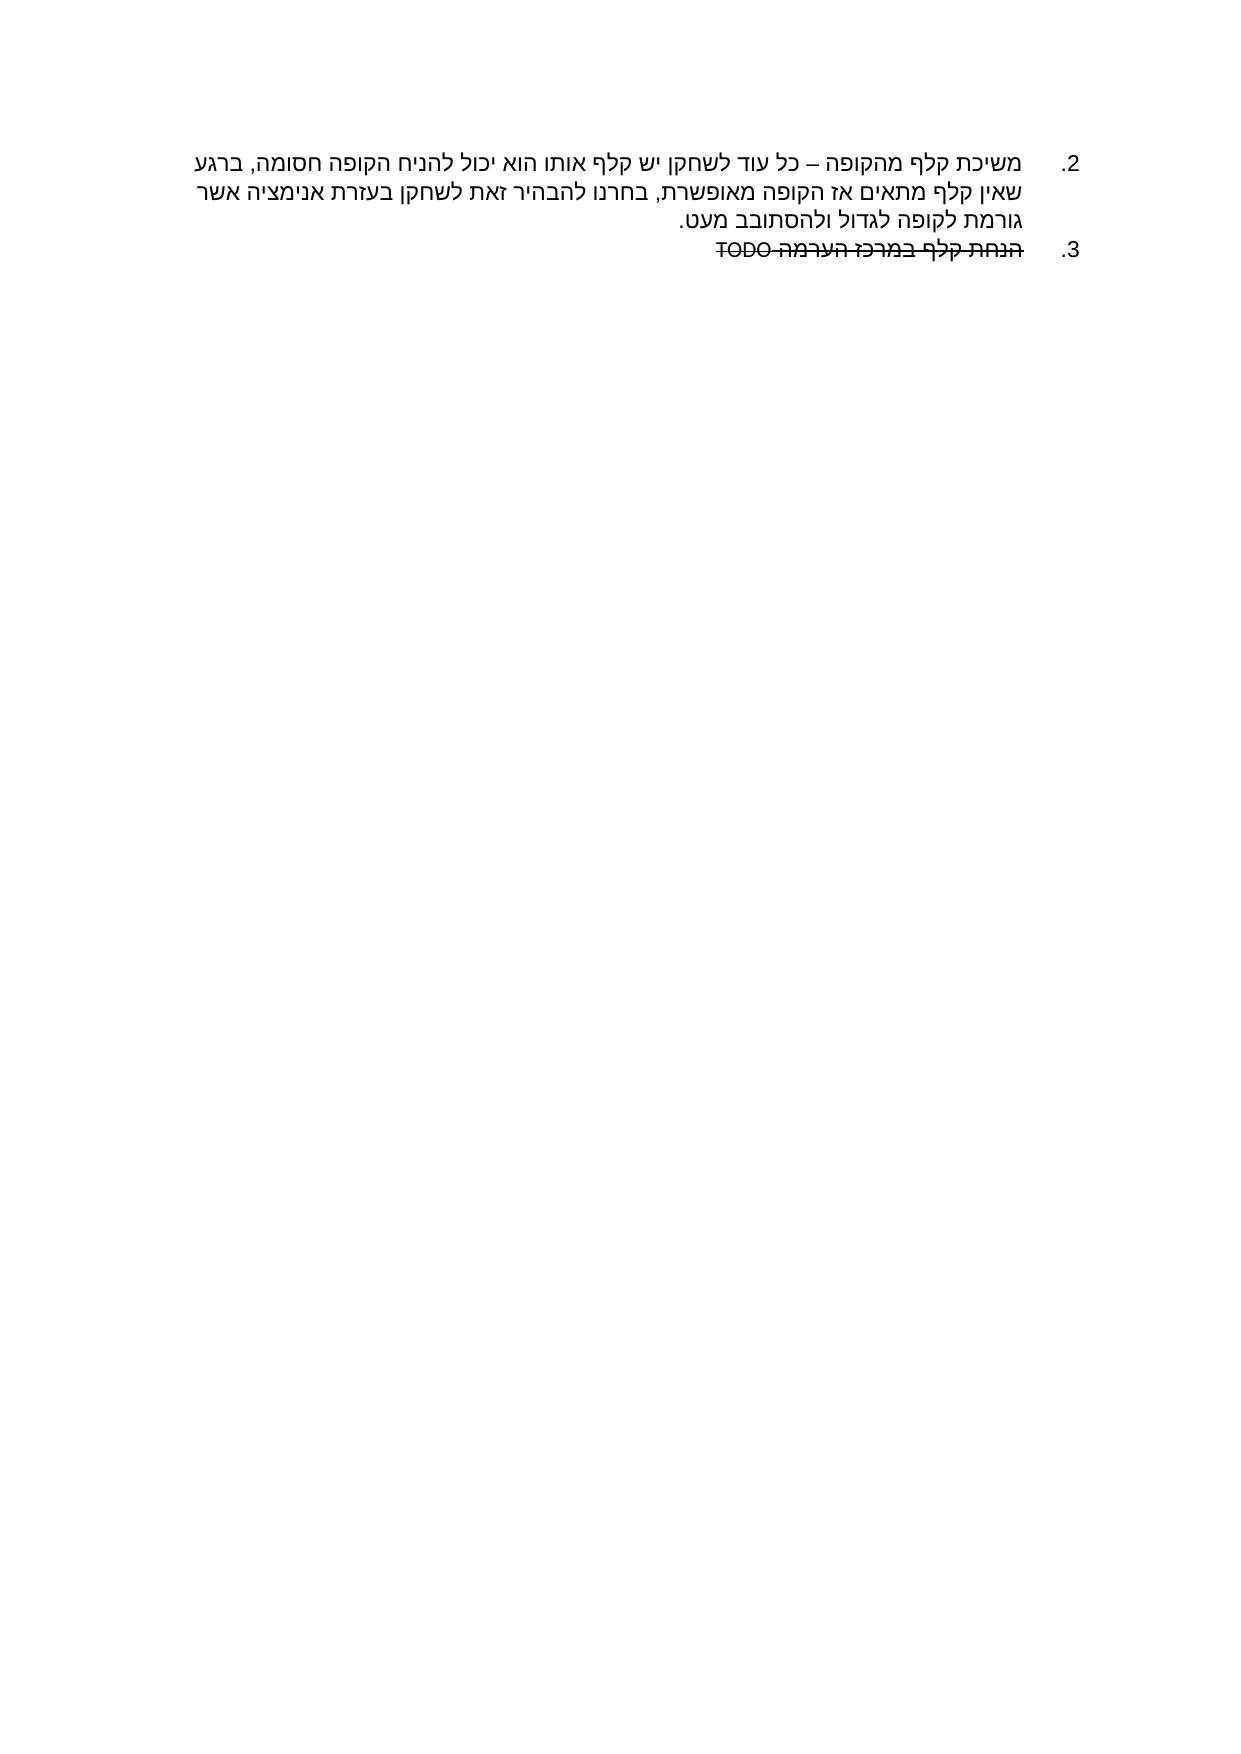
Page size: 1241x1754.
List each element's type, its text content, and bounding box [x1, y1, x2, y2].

list הנחת קלף במרכז הערמה TODO [150, 235, 1061, 263]
list משיכת קלף מהקופה – כל עוד לשחקן יש קלף אותו הוא יכול להניח הקופה חסומה, ברגע שאין קלף מתאים אז הקופה מאופשרת, בחרנו להבהיר זאת לשחקן בעזרת אנימציה אשר גורמת לקופה לגדול ולהסתובב מעט. [150, 150, 1061, 233]
